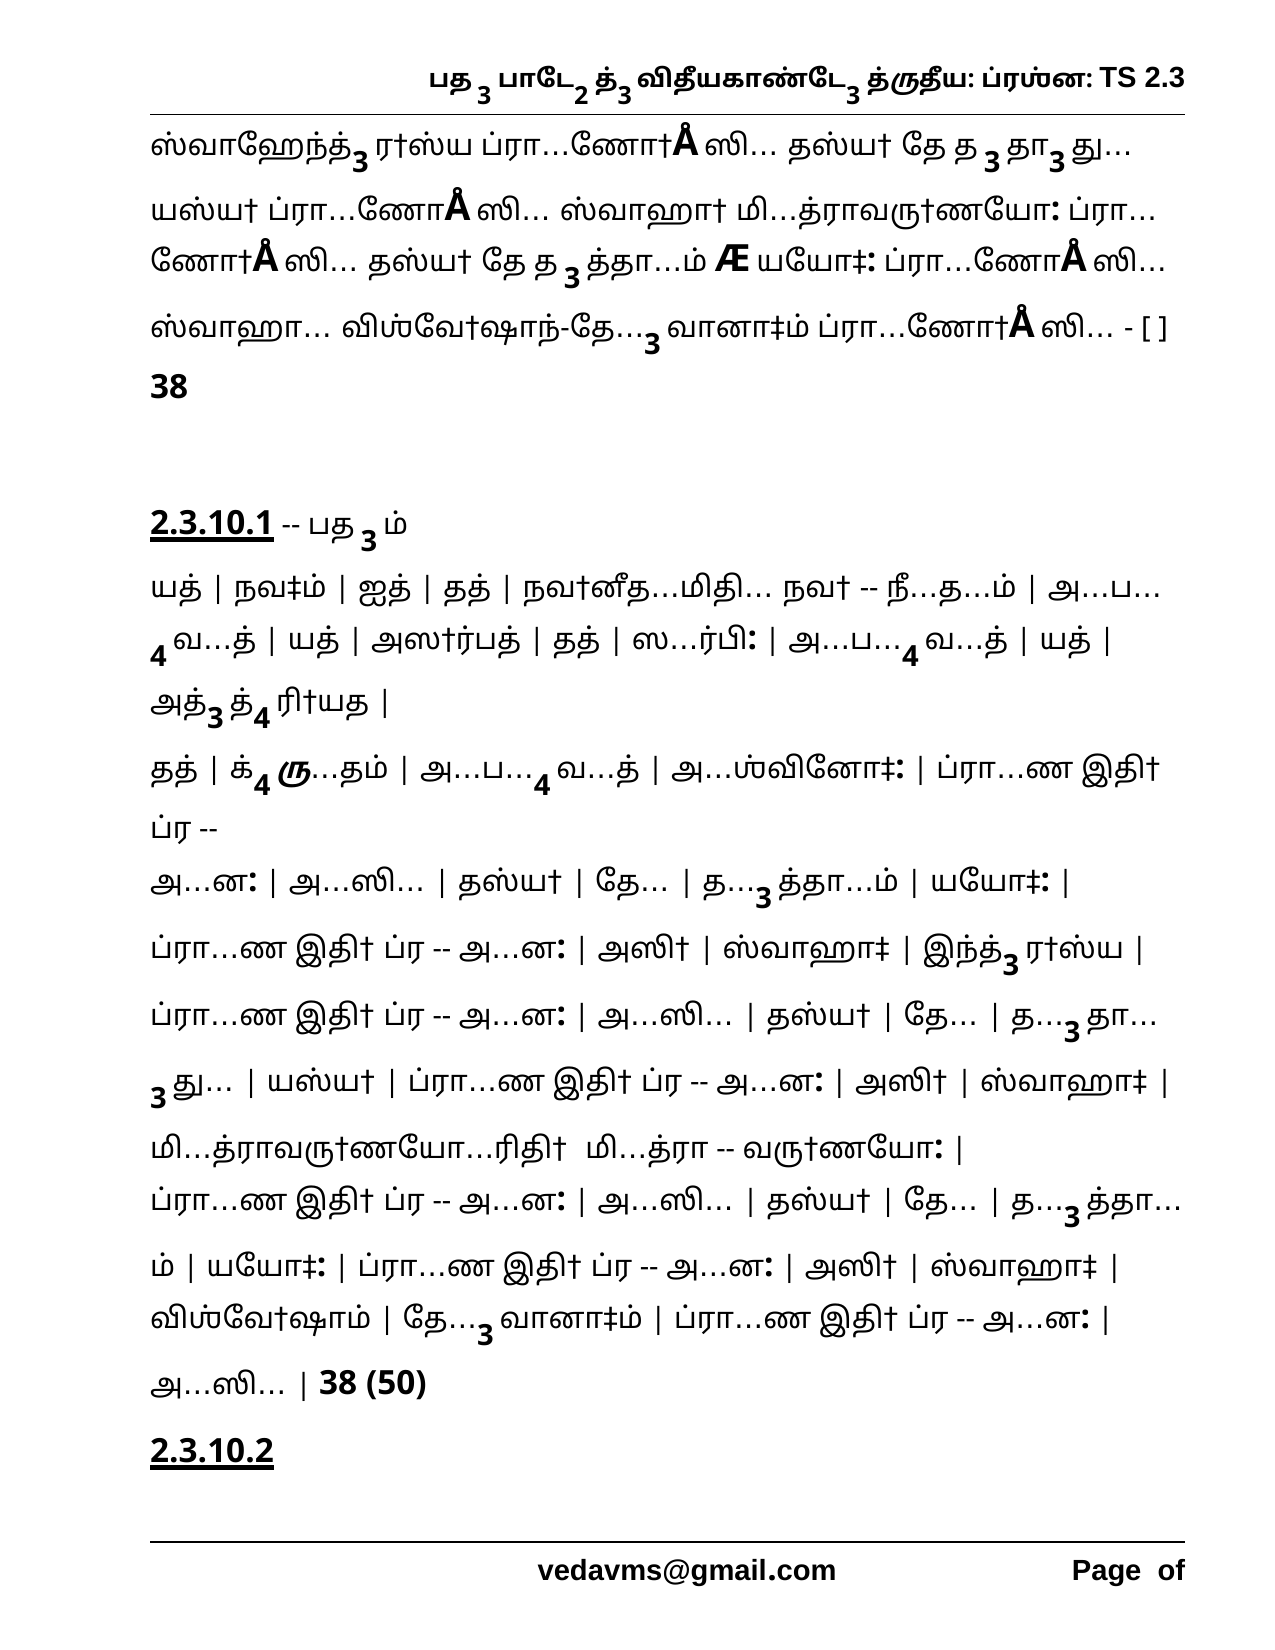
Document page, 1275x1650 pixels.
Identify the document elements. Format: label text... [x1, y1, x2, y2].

text மி…த்ராவரு†ணயோ…ரிதி† மி…த்ரா -- வரு†ணயோ: | ப்ரா…ண இதி† ப்ர -- அ…ன: | அ…ஸி… | தஸ்ய† | தே… | த…3த்தா…ம் | யயோ‡: | ப்ரா…ண இதி† ப்ர -- அ…ன: | அஸி† | ஸ்வாஹா‡ | விஶ்வே†ஷாம் | தே…3வானா‡ம் | ப்ரா…ண இதி† ப்ர -- அ…ன: | அ…ஸி… | 38 (50) [150, 1123, 1185, 1405]
text யத் | நவ‡ம் | ஐத் | தத் | நவ†னீத…மிதி… நவ† -- நீ…த…ம் | அ…ப…4வ…த் | யத் | அஸ†ர்பத் | தத் | ஸ…ர்பி: | அ…ப…4வ…த் | யத் | அத்3த்4ரி†யத | தத் | க்4ரு…தம் | அ…ப…4வ…த் | அ…ஶ்வினோ‡: | ப்ரா…ண இதி† ப்ர -- அ…ன: | அ…ஸி… | தஸ்ய† | தே… | த…3த்தா…ம் | யயோ‡: | [150, 566, 1185, 916]
text 2.3.10.2 [150, 1409, 1185, 1472]
text ப்ரா…ண இதி† ப்ர -- அ…ன: | அஸி† | ஸ்வாஹா‡ | இந்த்3ர†ஸ்ய | ப்ரா…ண இதி† ப்ர -- அ…ன: | அ…ஸி… | தஸ்ய† | தே… | த…3தா…3து… | யஸ்ய† | ப்ரா…ண இதி† ப்ர -- அ…ன: | அஸி† | ஸ்வாஹா‡ | [150, 922, 1185, 1117]
text 2.3.10.1 -- பத3ம் [150, 499, 1185, 560]
